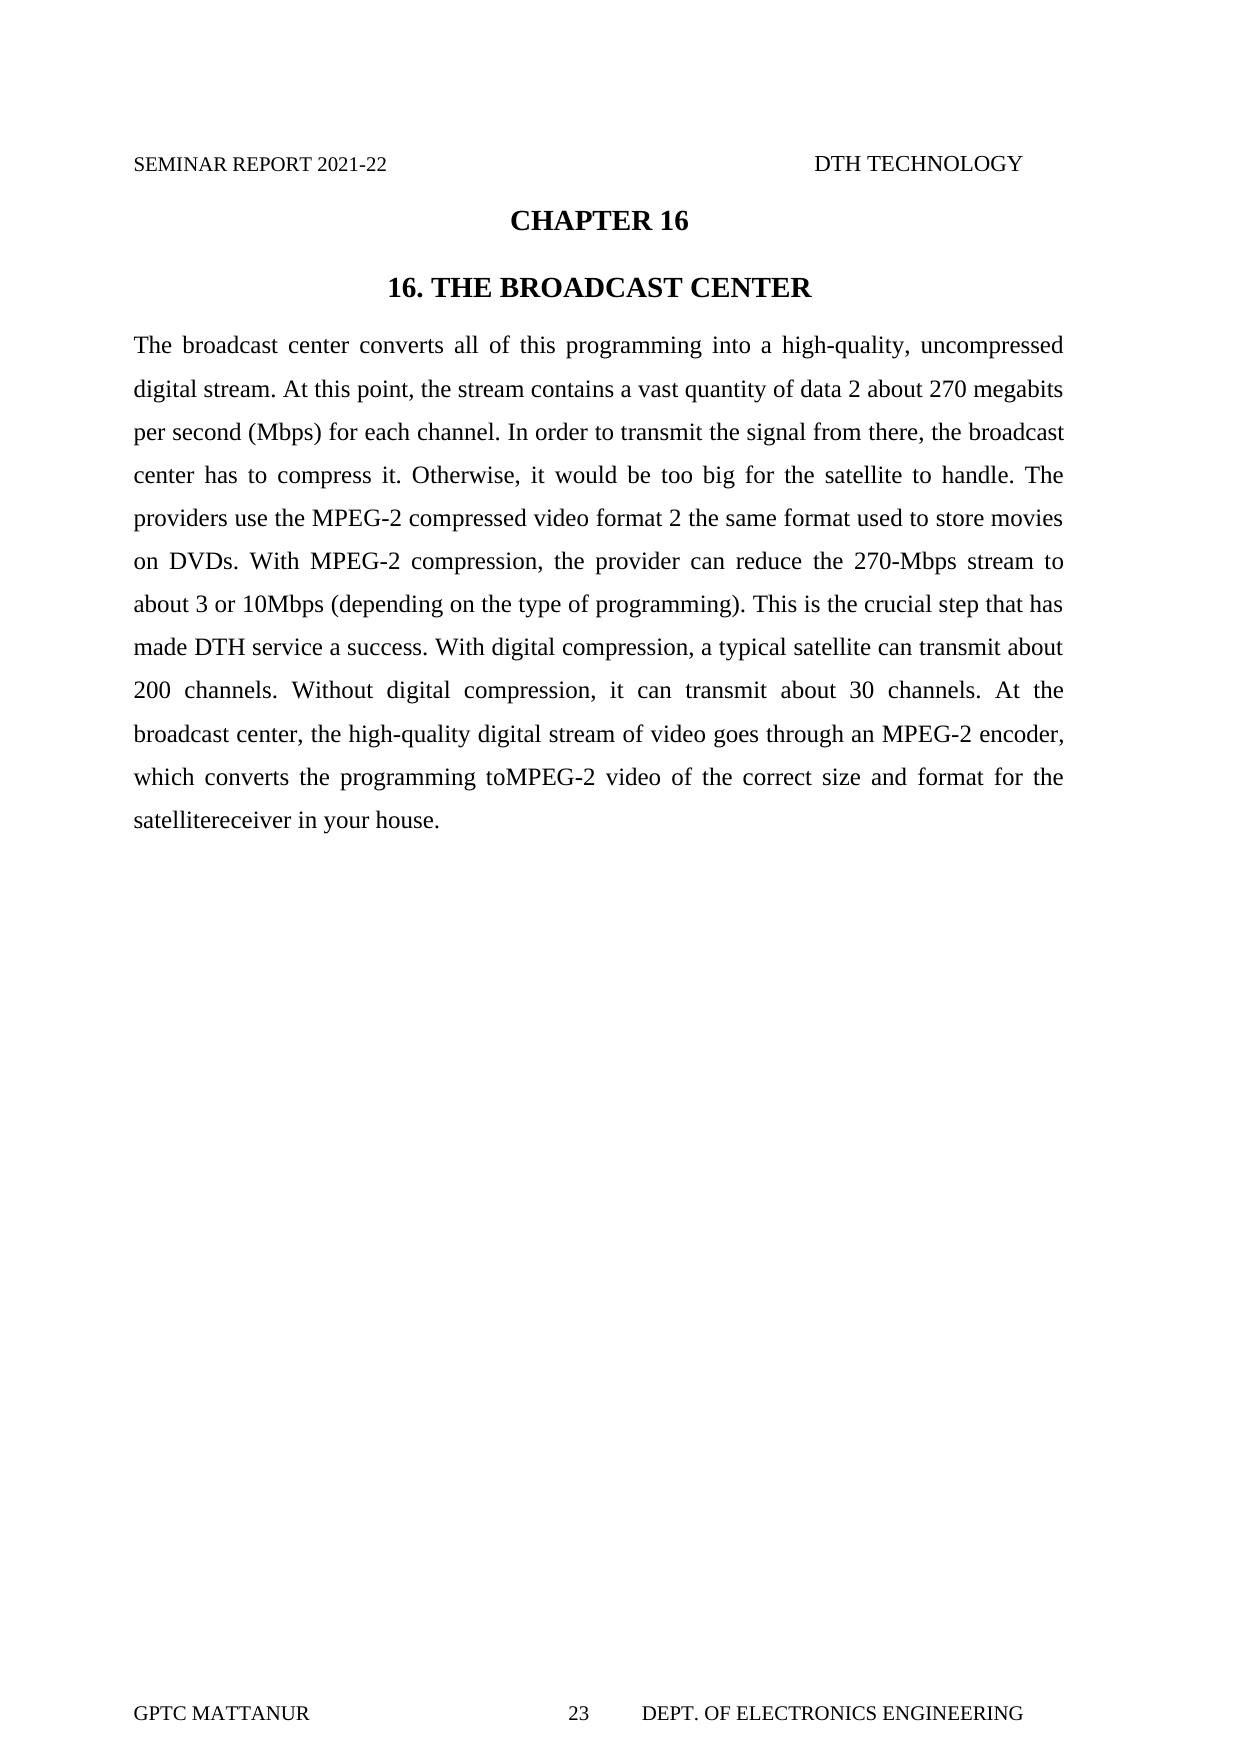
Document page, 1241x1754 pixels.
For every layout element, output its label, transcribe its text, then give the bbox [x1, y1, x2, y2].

text 16. THE BROADCAST CENTER [133, 271, 1065, 304]
text CHAPTER 16 [133, 203, 1065, 237]
text The broadcast center converts all of this programming into a high-quality, uncompressed digital stream. At this point, the stream contains a vast quantity of data 2 about 270 megabits per second (Mbps) for each channel. In order to transmit the signal from there, the broadcast center has to compress it. Otherwise, it would be too big for the satellite to handle. The providers use the MPEG-2 compressed video format 2 the same format used to store movies on DVDs. With MPEG-2 compression, the provider can reduce the 270-Mbps stream to about 3 or 10Mbps (depending on the type of programming). This is the crucial step that has made DTH service a success. With digital compression, a typical satellite can transmit about 200 channels. Without digital compression, it can transmit about 30 channels. At the broadcast center, the high-quality digital stream of video goes through an MPEG-2 encoder, which converts the programming toMPEG-2 video of the correct size and format for the satellitereceiver in your house. [133, 331, 1065, 834]
